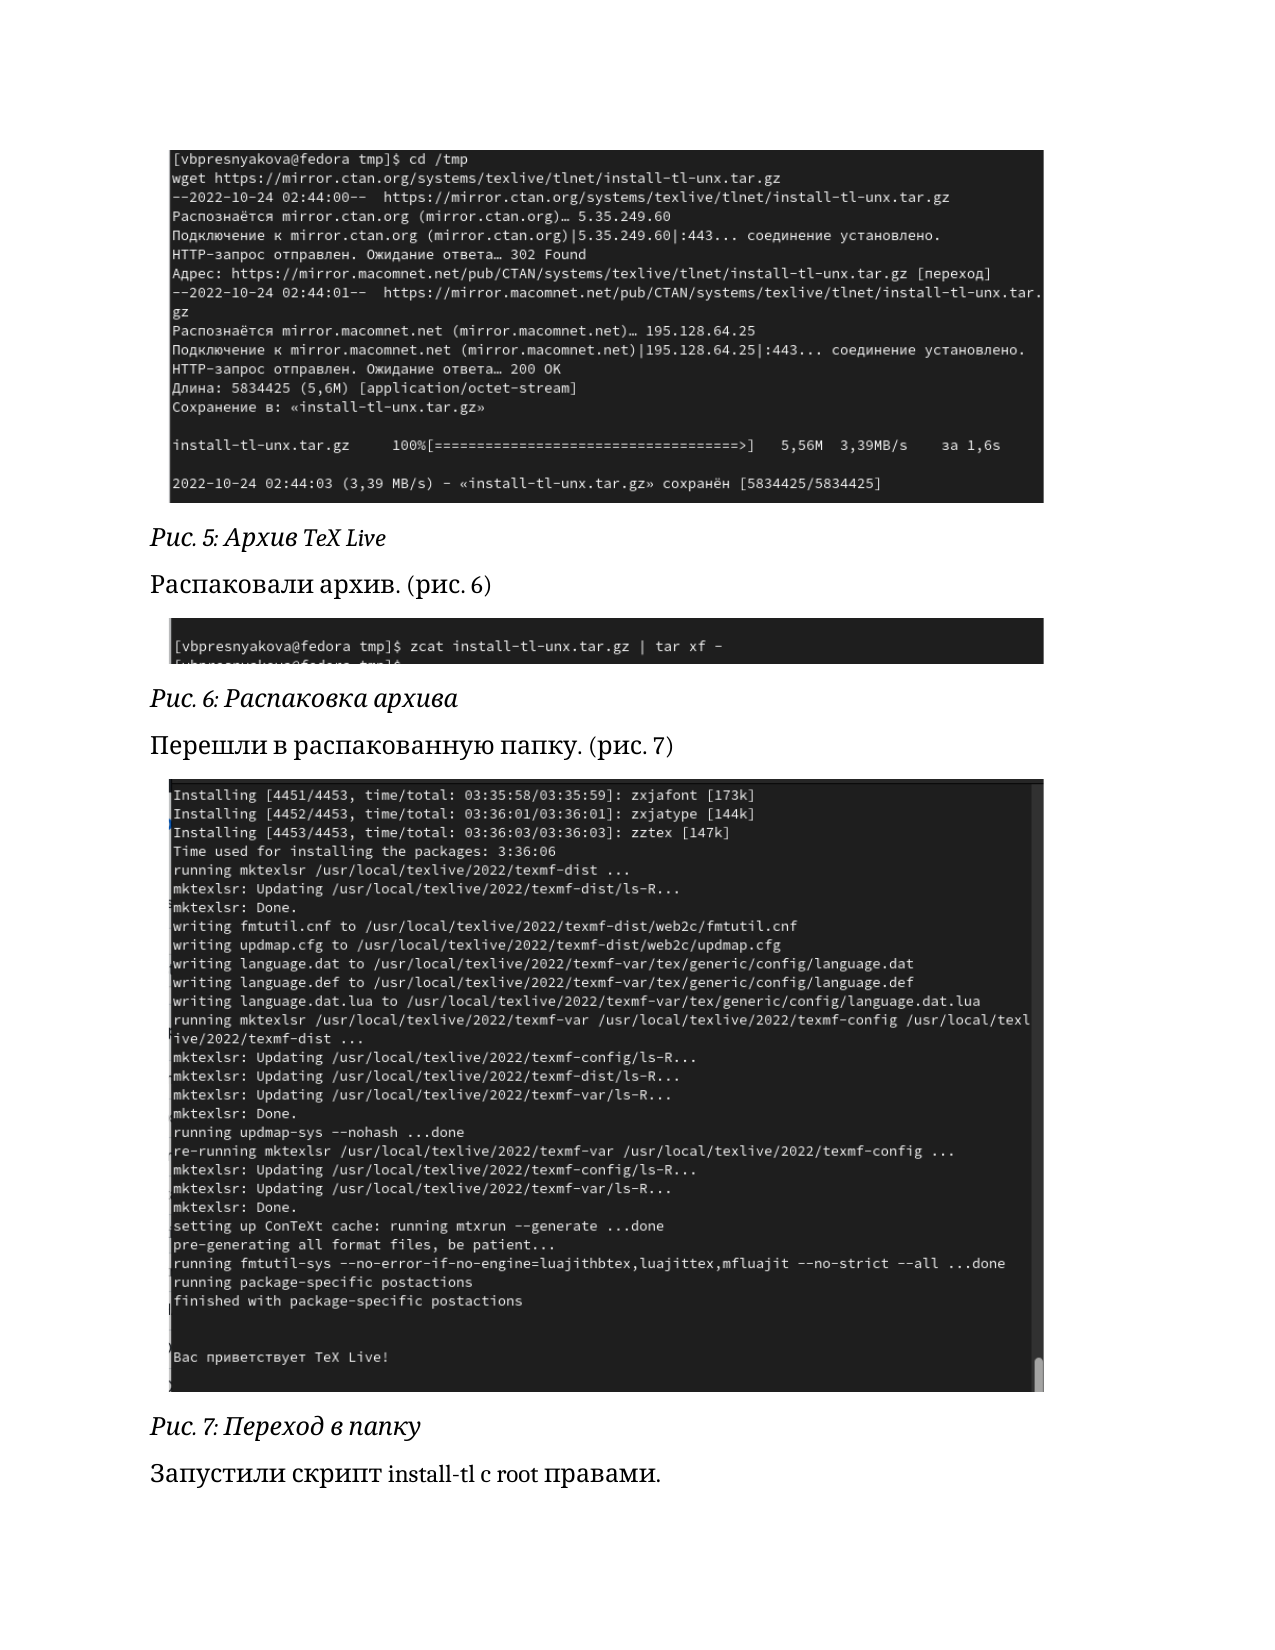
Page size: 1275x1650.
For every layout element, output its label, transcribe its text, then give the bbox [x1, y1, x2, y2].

text Рис. 5: Архив TeX Live [150, 523, 1125, 552]
picture [168, 150, 1044, 503]
text Запустили скрипт install-tl c root правами. [150, 1460, 1125, 1489]
picture [168, 779, 1044, 1392]
picture [168, 618, 1044, 664]
text Рис. 7: Переход в папку [150, 1413, 1125, 1441]
text Перешли в распакованную папку. (рис. 7) [150, 732, 1125, 761]
text Рис. 6: Распаковка архива [150, 685, 1125, 713]
text Распаковали архив. (рис. 6) [150, 571, 1125, 600]
